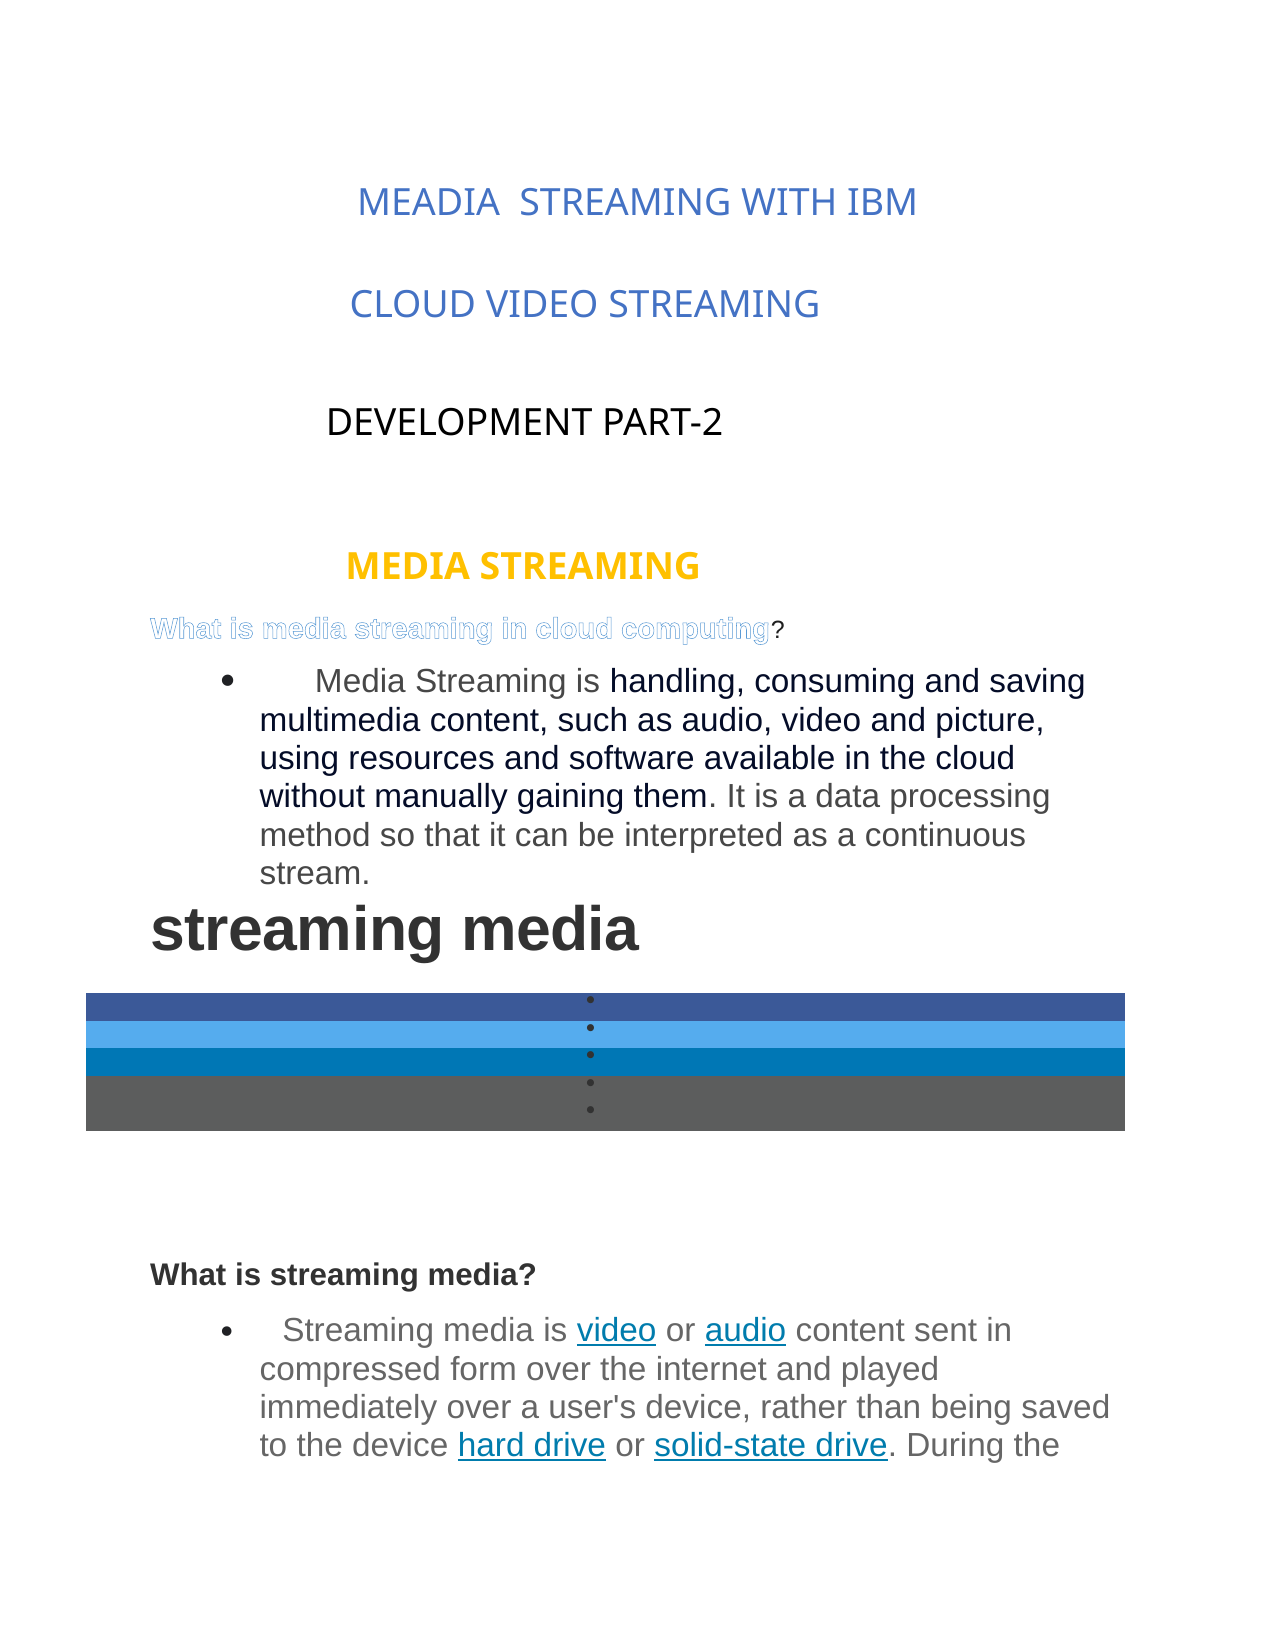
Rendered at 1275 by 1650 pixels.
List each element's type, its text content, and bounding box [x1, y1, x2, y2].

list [222, 1310, 1125, 1464]
text What is streaming media? [150, 1256, 1125, 1291]
text CLOUD VIDEO STREAMING [150, 277, 1125, 328]
subtitle MEADIA STREAMING WITH IBM [150, 175, 1125, 226]
text MEDIA STREAMING [150, 539, 1125, 590]
text streaming media [150, 892, 1125, 964]
text What is media streaming in cloud computing? [150, 611, 1125, 644]
text DEVELOPMENT PART-2 [150, 396, 1125, 447]
list Media Streaming is handling, consuming and saving multimedia content, such as audio, video and picture, using resources and software available in the cloud without manually gaining them. It is a data processing method so that it can be interpreted as a continuous stream. [222, 661, 1125, 892]
